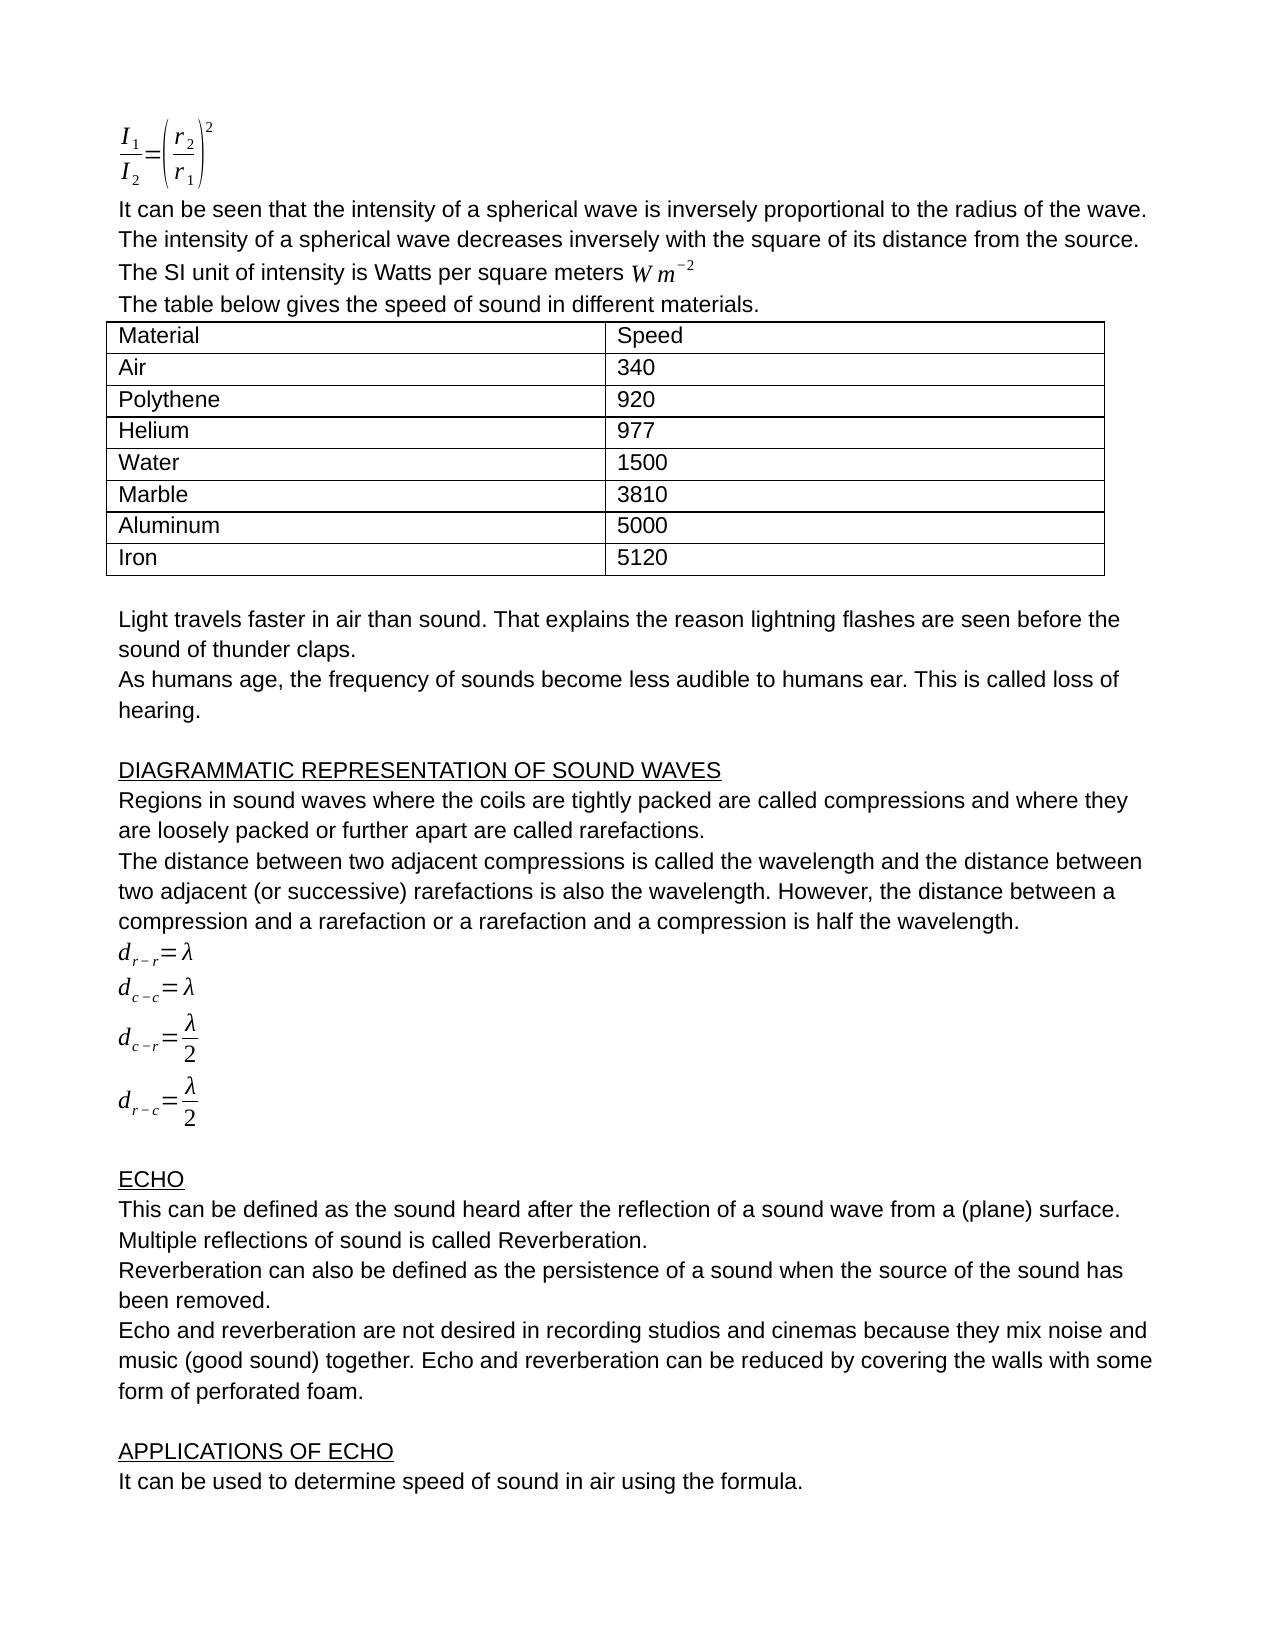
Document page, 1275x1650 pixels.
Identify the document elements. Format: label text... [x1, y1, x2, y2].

table_cell Water [107, 449, 605, 480]
table_cell 5000 [606, 513, 1104, 543]
text Reverberation can also be defined as the persistence of a sound when the source of the sound has been removed. [118, 1257, 1157, 1313]
table_cell Iron [107, 544, 605, 575]
table_cell Aluminum [107, 513, 605, 543]
text APPLICATIONS OF ECHO [118, 1438, 1157, 1464]
text As humans age, the frequency of sounds become less audible to humans ear. This is called loss of hearing. [118, 666, 1157, 723]
table_cell 977 [606, 418, 1104, 448]
table_cell 3810 [606, 481, 1104, 511]
table_cell Marble [107, 481, 605, 511]
text It can be seen that the intensity of a spherical wave is inversely proportional to the radius of the wave. [118, 196, 1157, 222]
text The distance between two adjacent compressions is called the wavelength and the distance between two adjacent (or successive) rarefactions is also the wavelength. However, the distance between a compression and a rarefaction or a rarefaction and a compression is half the wavelength. [118, 848, 1157, 934]
table_cell Polythene [107, 386, 605, 416]
table_header Speed [606, 323, 1104, 353]
table_header Material [107, 323, 605, 353]
text The SI unit of intensity is Watts per square meters [118, 256, 1157, 287]
text ECHO [118, 1166, 1157, 1193]
table_cell Helium [107, 418, 605, 448]
table_cell 1500 [606, 449, 1104, 480]
text The table below gives the speed of sound in different materials. [118, 291, 1157, 318]
text The intensity of a spherical wave decreases inversely with the square of its distance from the source. [118, 226, 1157, 252]
text Regions in sound waves where the coils are tightly packed are called compressions and where they are loosely packed or further apart are called rarefactions. [118, 787, 1157, 844]
table_cell 920 [606, 386, 1104, 416]
text It can be used to determine speed of sound in air using the formula. [118, 1468, 1157, 1495]
text DIAGRAMMATIC REPRESENTATION OF SOUND WAVES [118, 757, 1157, 783]
table_cell 5120 [606, 544, 1104, 575]
table_cell Air [107, 354, 605, 385]
text Light travels faster in air than sound. That explains the reason lightning flashes are seen before the sound of thunder claps. [118, 606, 1157, 663]
table_cell 340 [606, 354, 1104, 385]
